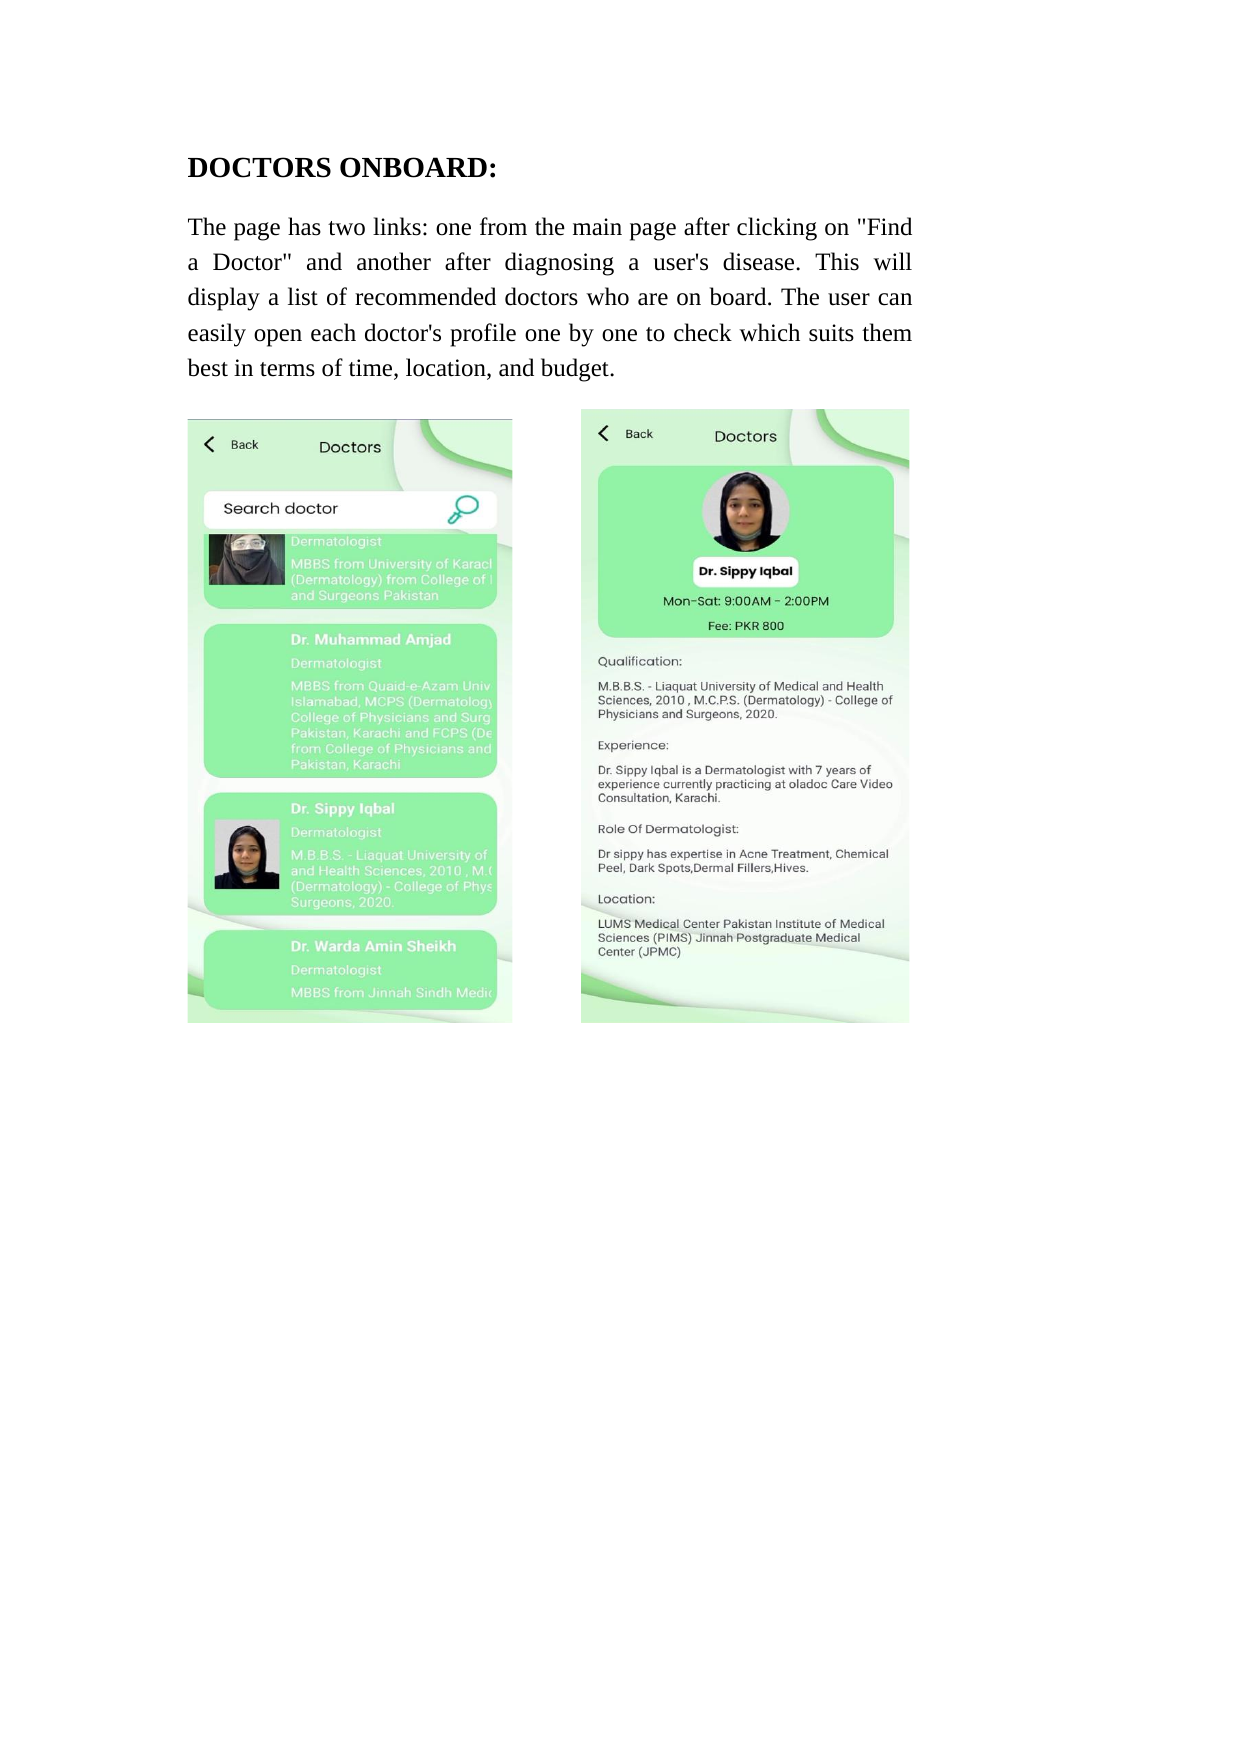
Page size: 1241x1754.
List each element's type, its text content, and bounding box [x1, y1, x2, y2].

text DOCTORS ONBOARD: [187, 150, 913, 183]
text The page has two links: one from the main page after clicking on "Find a Doctor" and another after diagnosing a user's disease. This will display a list of recommended doctors who are on board. The user can easily open each doctor's profile one by one to check which suits them best in terms of time, location, and budget. [187, 212, 913, 382]
picture [581, 409, 910, 1023]
picture [187, 419, 513, 1023]
